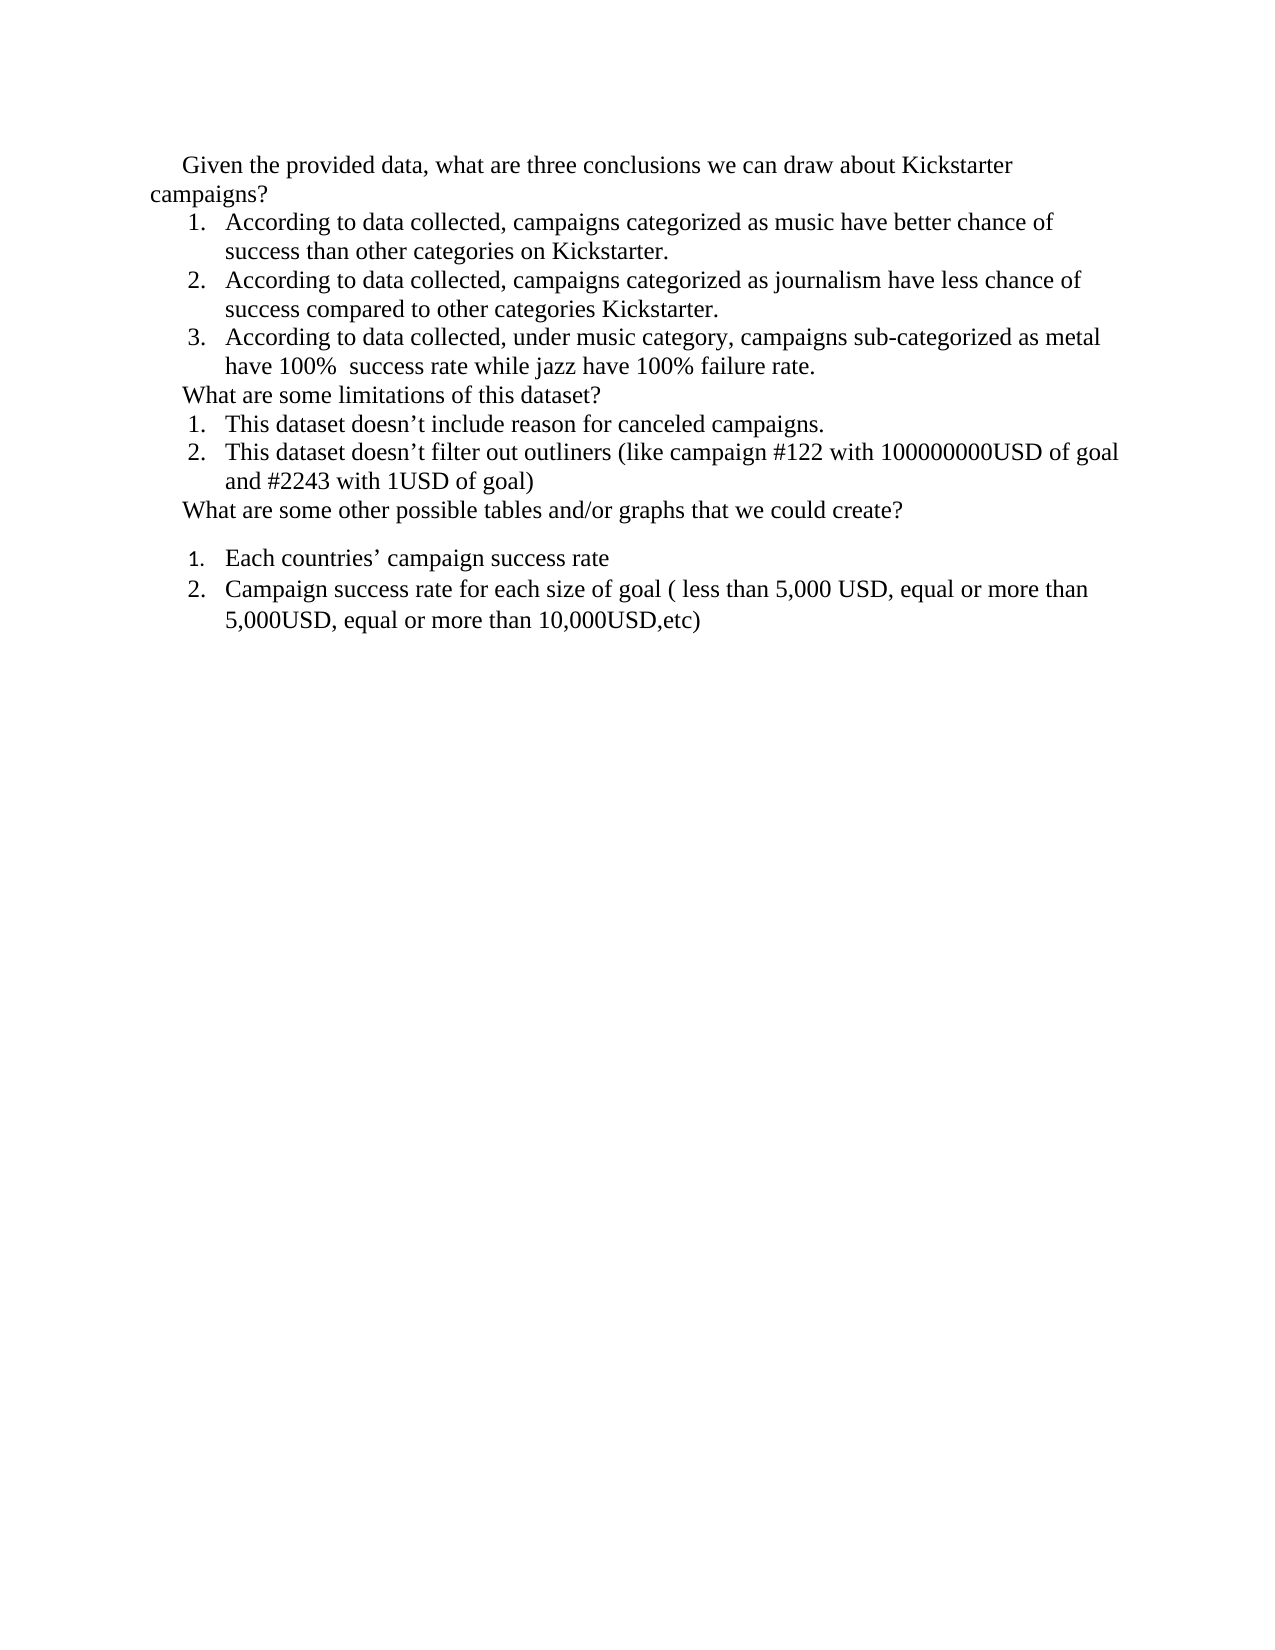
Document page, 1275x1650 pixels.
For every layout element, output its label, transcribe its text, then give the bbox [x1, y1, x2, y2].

list According to data collected, campaigns categorized as music have better chance of success than other categories on Kickstarter. [187, 207, 1125, 265]
text  What are some other possible tables and/or graphs that we could create? [150, 495, 1125, 524]
list According to data collected, campaigns categorized as journalism have less chance of success compared to other categories Kickstarter. [187, 265, 1125, 322]
list Campaign success rate for each size of goal ( less than 5,000 USD, equal or more than 5,000USD, equal or more than 10,000USD,etc) [187, 574, 1125, 634]
text  What are some limitations of this dataset? [150, 380, 1125, 409]
text  Given the provided data, what are three conclusions we can draw about Kickstarter campaigns? [150, 150, 1125, 207]
list Each countries’ campaign success rate [187, 543, 1125, 572]
list This dataset doesn’t include reason for canceled campaigns. [187, 409, 1125, 437]
list According to data collected, under music category, campaigns sub-categorized as metal have 100% success rate while jazz have 100% failure rate. [187, 322, 1125, 380]
list This dataset doesn’t filter out outliners (like campaign #122 with 100000000USD of goal and #2243 with 1USD of goal) [187, 437, 1125, 495]
